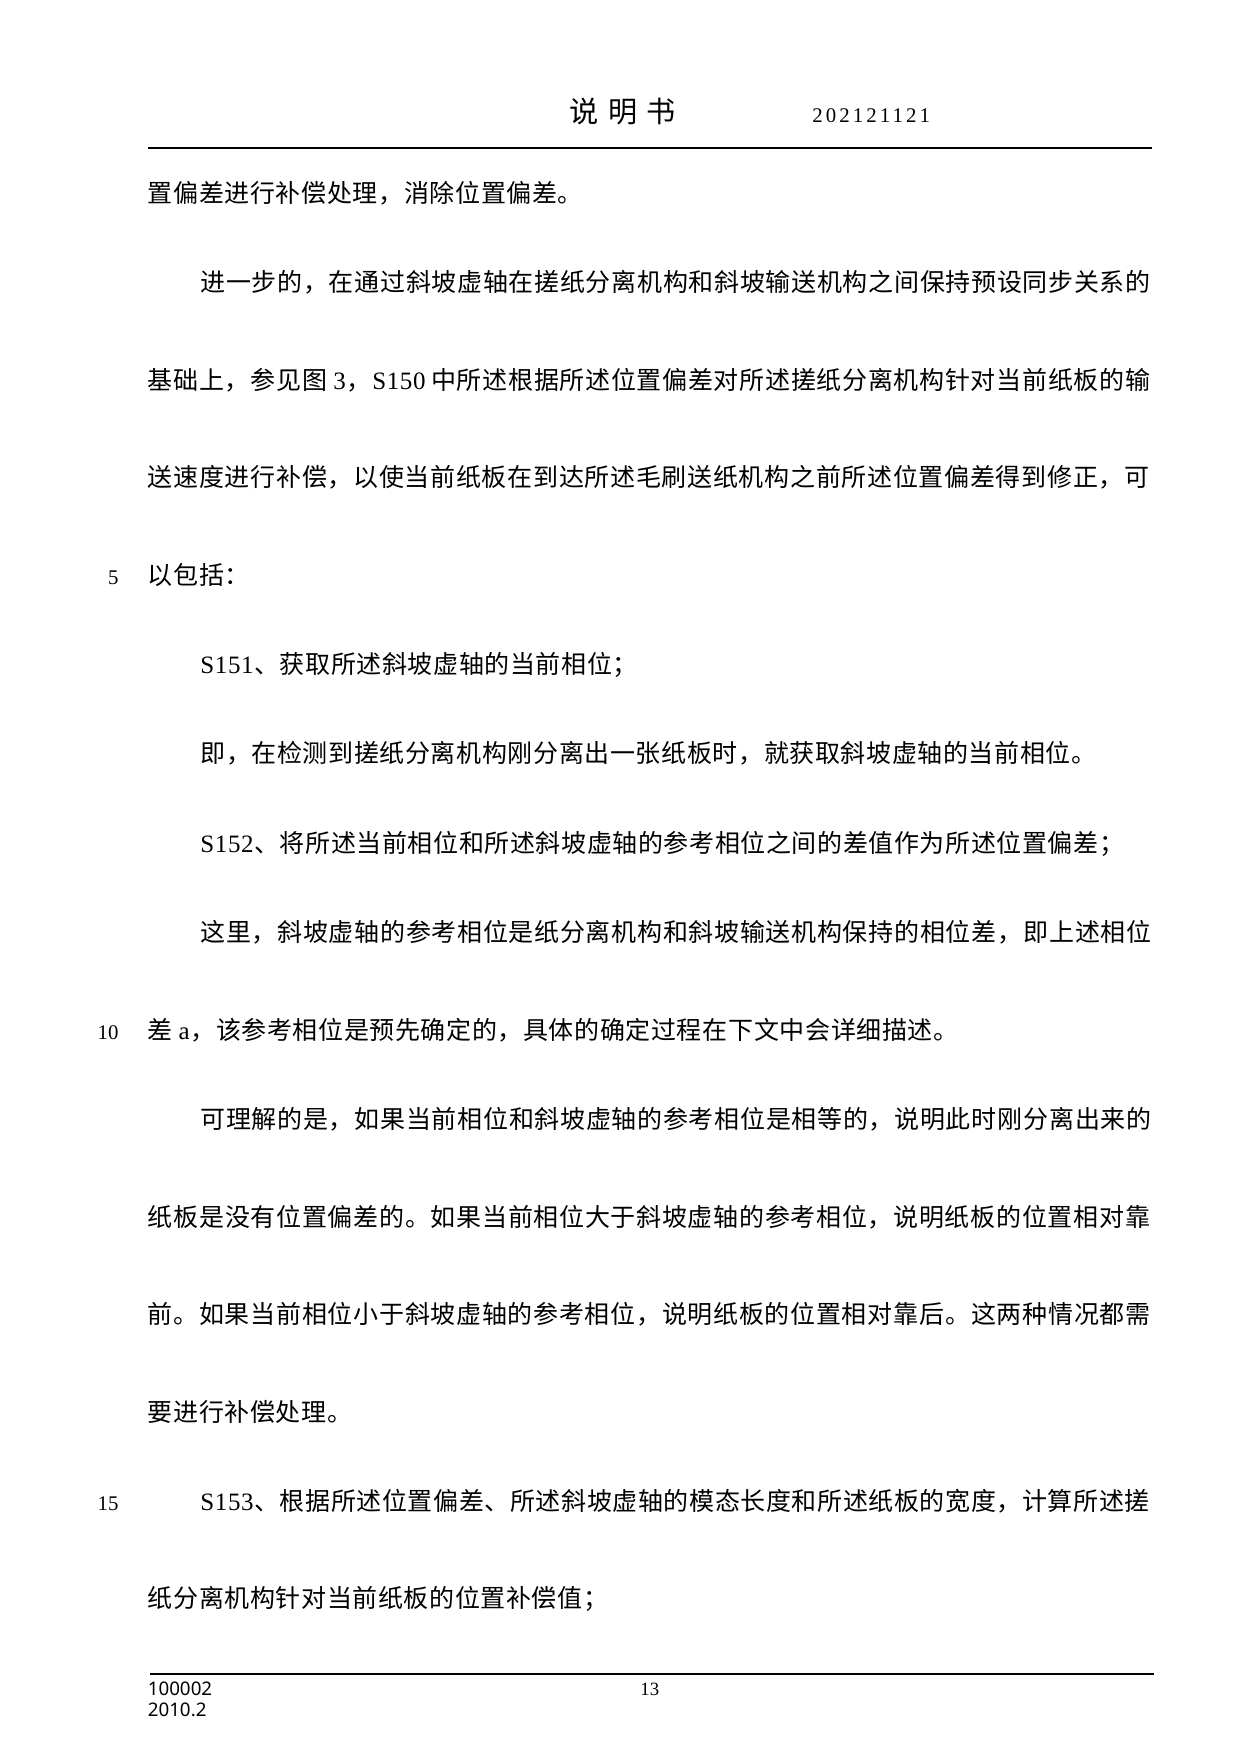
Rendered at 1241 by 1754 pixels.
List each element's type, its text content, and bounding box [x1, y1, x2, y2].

text 这里，斜坡虚轴的参考相位是纸分离机构和斜坡输送机构保持的相位差，即上述相位差a，该参考相位是预先确定的，具体的确定过程在下文中会详细描述。 [148, 898, 1152, 1061]
text S152、将所述当前相位和所述斜坡虚轴的参考相位之间的差值作为所述位置偏差； [148, 809, 1152, 874]
text 即，在检测到搓纸分离机构刚分离出一张纸板时，就获取斜坡虚轴的当前相位。 [148, 719, 1152, 784]
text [148, 159, 1152, 224]
text S153、根据所述位置偏差、所述斜坡虚轴的模态长度和所述纸板的宽度，计算所述搓纸分离机构针对当前纸板的位置补偿值； [148, 1467, 1152, 1629]
text 可理解的是，如果当前相位和斜坡虚轴的参考相位是相等的，说明此时刚分离出来的纸板是没有位置偏差的。如果当前相位大于斜坡虚轴的参考相位，说明纸板的位置相对靠前。如果当前相位小于斜坡虚轴的参考相位，说明纸板的位置相对靠后。这两种情况都需要进行补偿处理。 [148, 1085, 1152, 1443]
text S151、获取所述斜坡虚轴的当前相位； [148, 630, 1152, 695]
text 进一步的，在通过斜坡虚轴在搓纸分离机构和斜坡输送机构之间保持预设同步关系的基础上，参见图3，S150中所述根据所述位置偏差对所述搓纸分离机构针对当前纸板的输送速度进行补偿，以使当前纸板在到达所述毛刷送纸机构之前所述位置偏差得到修正，可以包括： [148, 248, 1152, 606]
